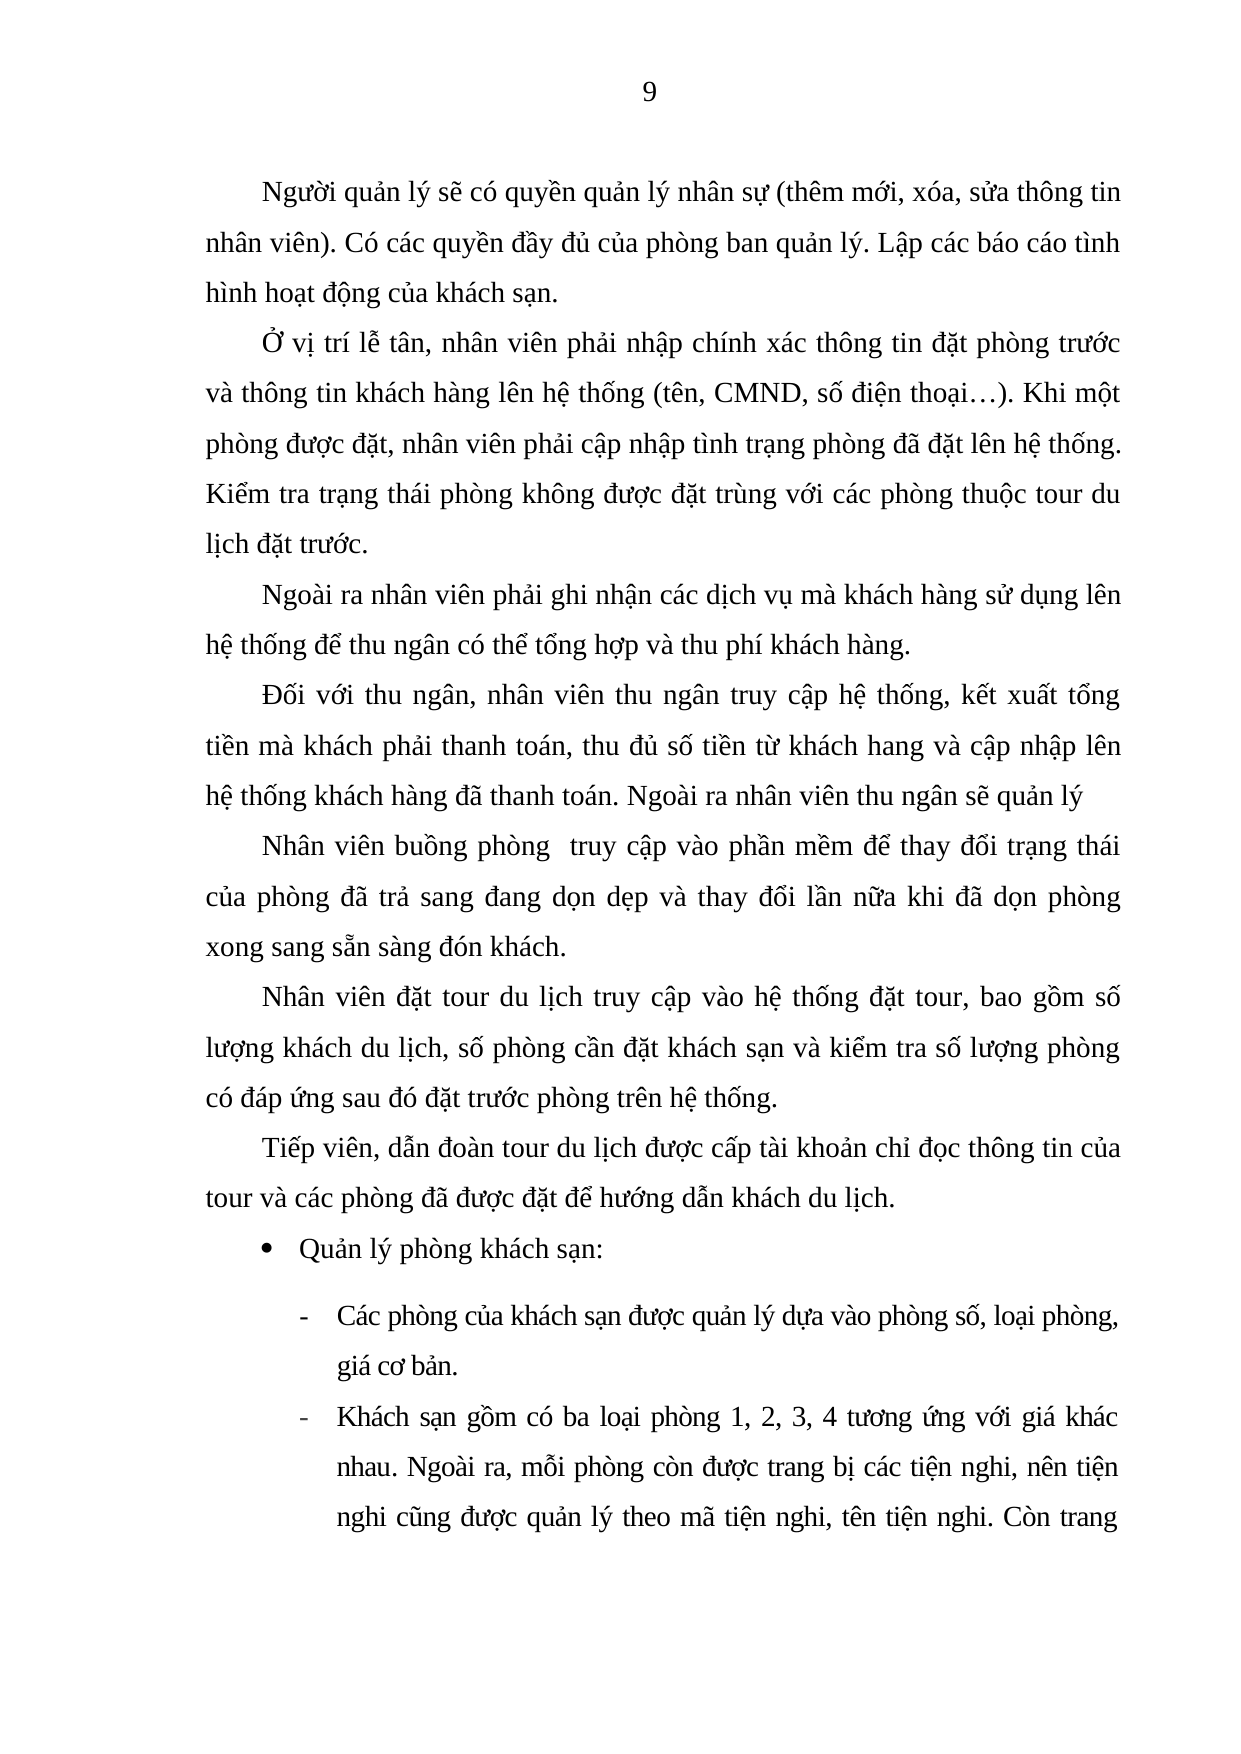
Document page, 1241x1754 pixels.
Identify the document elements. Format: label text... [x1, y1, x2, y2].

list Đối với thu ngân, nhân viên thu ngân truy cập hệ thống, kết xuất tổng tiền mà khách phải thanh toán, thu đủ số tiền từ khách hang và cập nhập lên hệ thống khách hàng đã thanh toán. Ngoài ra nhân viên thu ngân sẽ quản lý [205, 677, 1122, 812]
list Nhân viên đặt tour du lịch truy cập vào hệ thống đặt tour, bao gồm số lượng khách du lịch, số phòng cần đặt khách sạn và kiểm tra số lượng phòng có đáp ứng sau đó đặt trước phòng trên hệ thống. [205, 979, 1122, 1113]
list Ở vị trí lễ tân, nhân viên phải nhập chính xác thông tin đặt phòng trước và thông tin khách hàng lên hệ thống (tên, CMND, số điện thoại…). Khi một phòng được đặt, nhân viên phải cập nhập tình trạng phòng đã đặt lên hệ thống. Kiểm tra trạng thái phòng không được đặt trùng với các phòng thuộc tour du lịch đặt trước. [205, 325, 1122, 560]
list Các phòng của khách sạn được quản lý dựa vào phòng số, loại phòng, giá cơ bản. [299, 1298, 1119, 1382]
list Ngoài ra nhân viên phải ghi nhận các dịch vụ mà khách hàng sử dụng lên hệ thống để thu ngân có thể tổng hợp và thu phí khách hàng. [205, 577, 1122, 661]
list Người quản lý sẽ có quyền quản lý nhân sự (thêm mới, xóa, sửa thông tin nhân viên). Có các quyền đầy đủ của phòng ban quản lý. Lập các báo cáo tình hình hoạt động của khách sạn. [205, 174, 1122, 308]
list Quản lý phòng khách sạn: [262, 1231, 1122, 1264]
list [299, 1399, 1119, 1533]
list Tiếp viên, dẫn đoàn tour du lịch được cấp tài khoản chỉ đọc thông tin của tour và các phòng đã được đặt để hướng dẫn khách du lịch. [205, 1130, 1122, 1214]
list Nhân viên buồng phòng truy cập vào phần mềm để thay đổi trạng thái của phòng đã trả sang đang dọn dẹp và thay đổi lần nữa khi đã dọn phòng xong sang sẵn sàng đón khách. [205, 828, 1122, 963]
